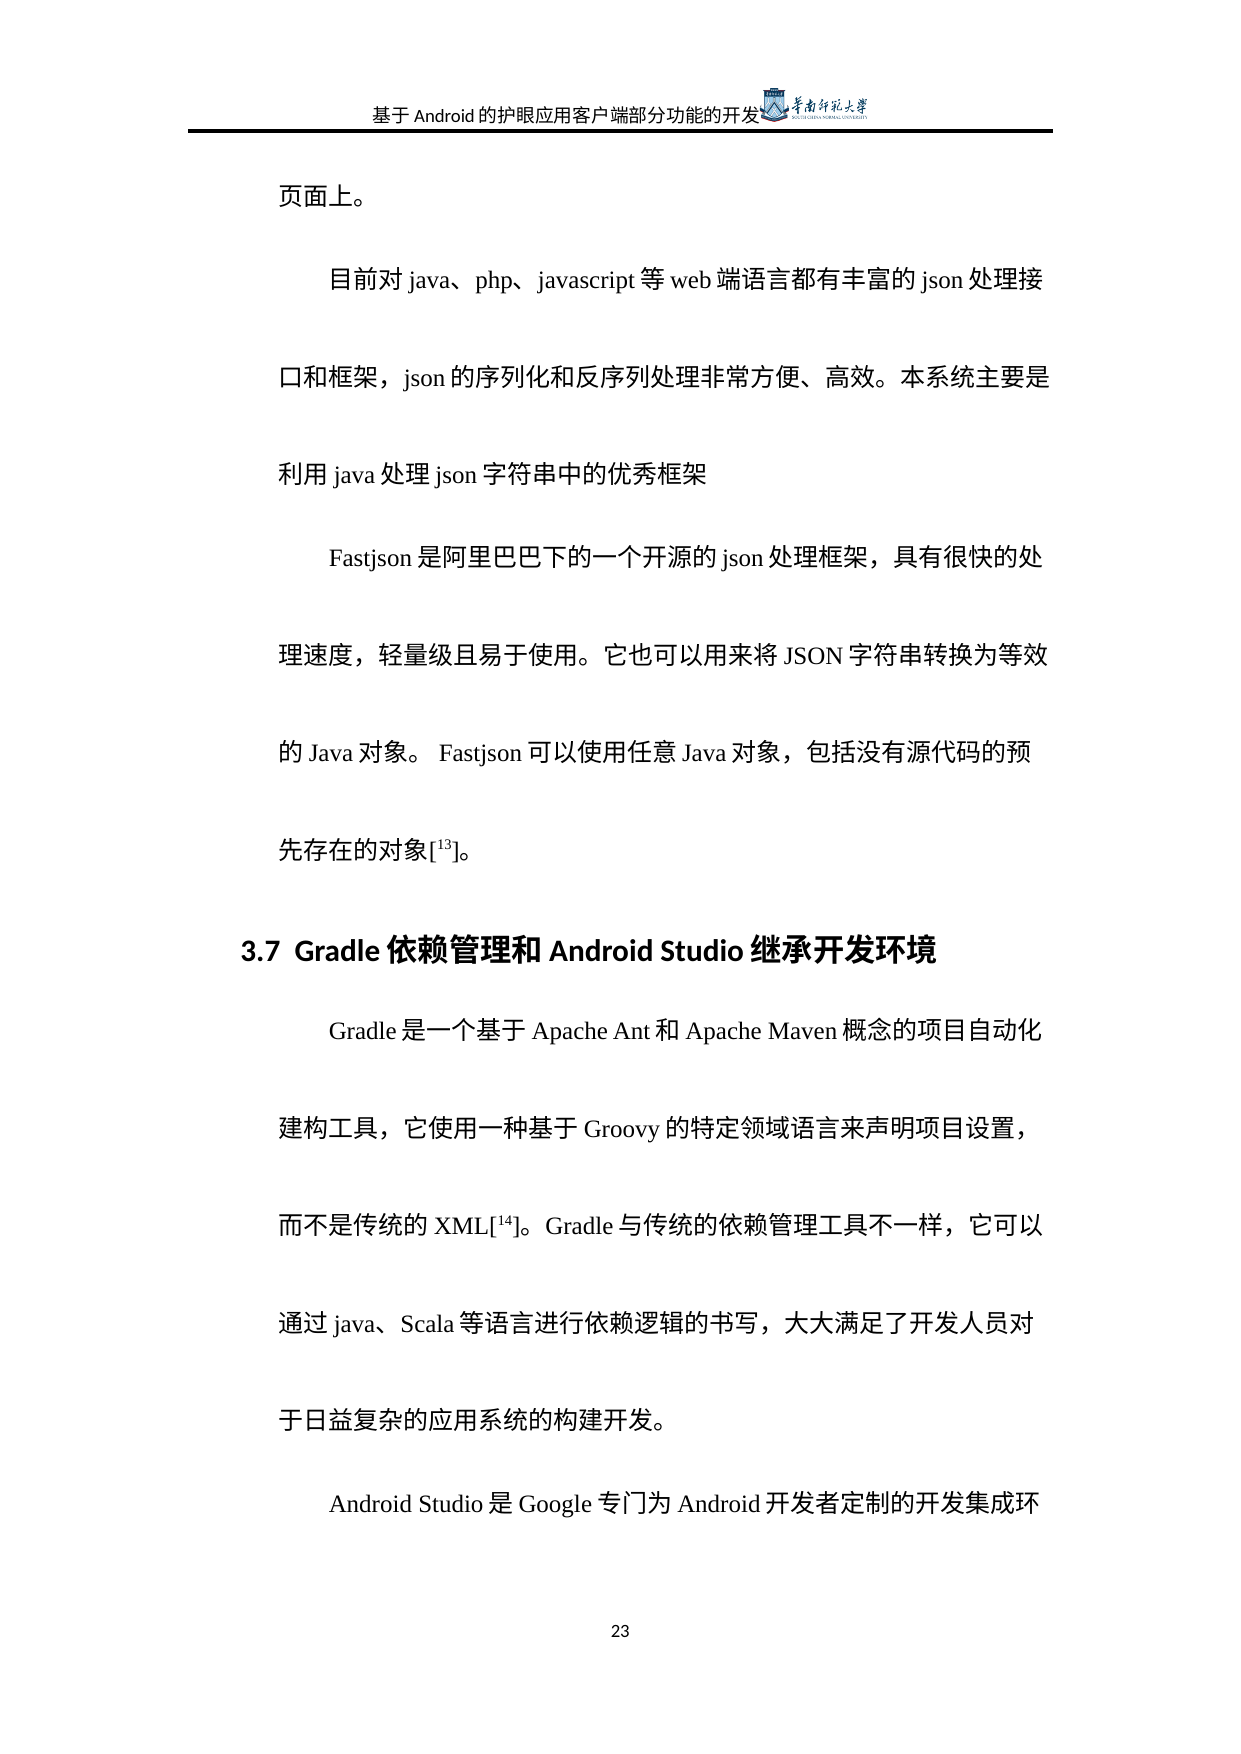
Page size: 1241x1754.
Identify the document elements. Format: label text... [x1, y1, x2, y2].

text 3.7 Gradle依赖管理和Android Studio继承开发环境 [240, 915, 1053, 980]
list Fastjson是阿里巴巴下的一个开源的json处理框架，具有很快的处理速度，轻量级且易于使用。它也可以用来将JSON字符串转换为等效的Java对象。 Fastjson可以使用任意Java对象，包括没有源代码的预先存在的对象[13]。 [278, 523, 1053, 881]
list Gradle是一个基于Apache Ant和Apache Maven概念的项目自动化建构工具，它使用一种基于Groovy的特定领域语言来声明项目设置，而不是传统的XML[14]。Gradle与传统的依赖管理工具不一样，它可以通过java、Scala等语言进行依赖逻辑的书写，大大满足了开发人员对于日益复杂的应用系统的构建开发。 [278, 996, 1053, 1451]
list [278, 162, 1053, 227]
list 目前对java、php、javascript等web端语言都有丰富的json处理接口和框架，json的序列化和反序列处理非常方便、高效。本系统主要是利用java处理json字符串中的优秀框架 [278, 245, 1053, 505]
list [278, 1469, 1053, 1534]
picture [759, 88, 868, 122]
